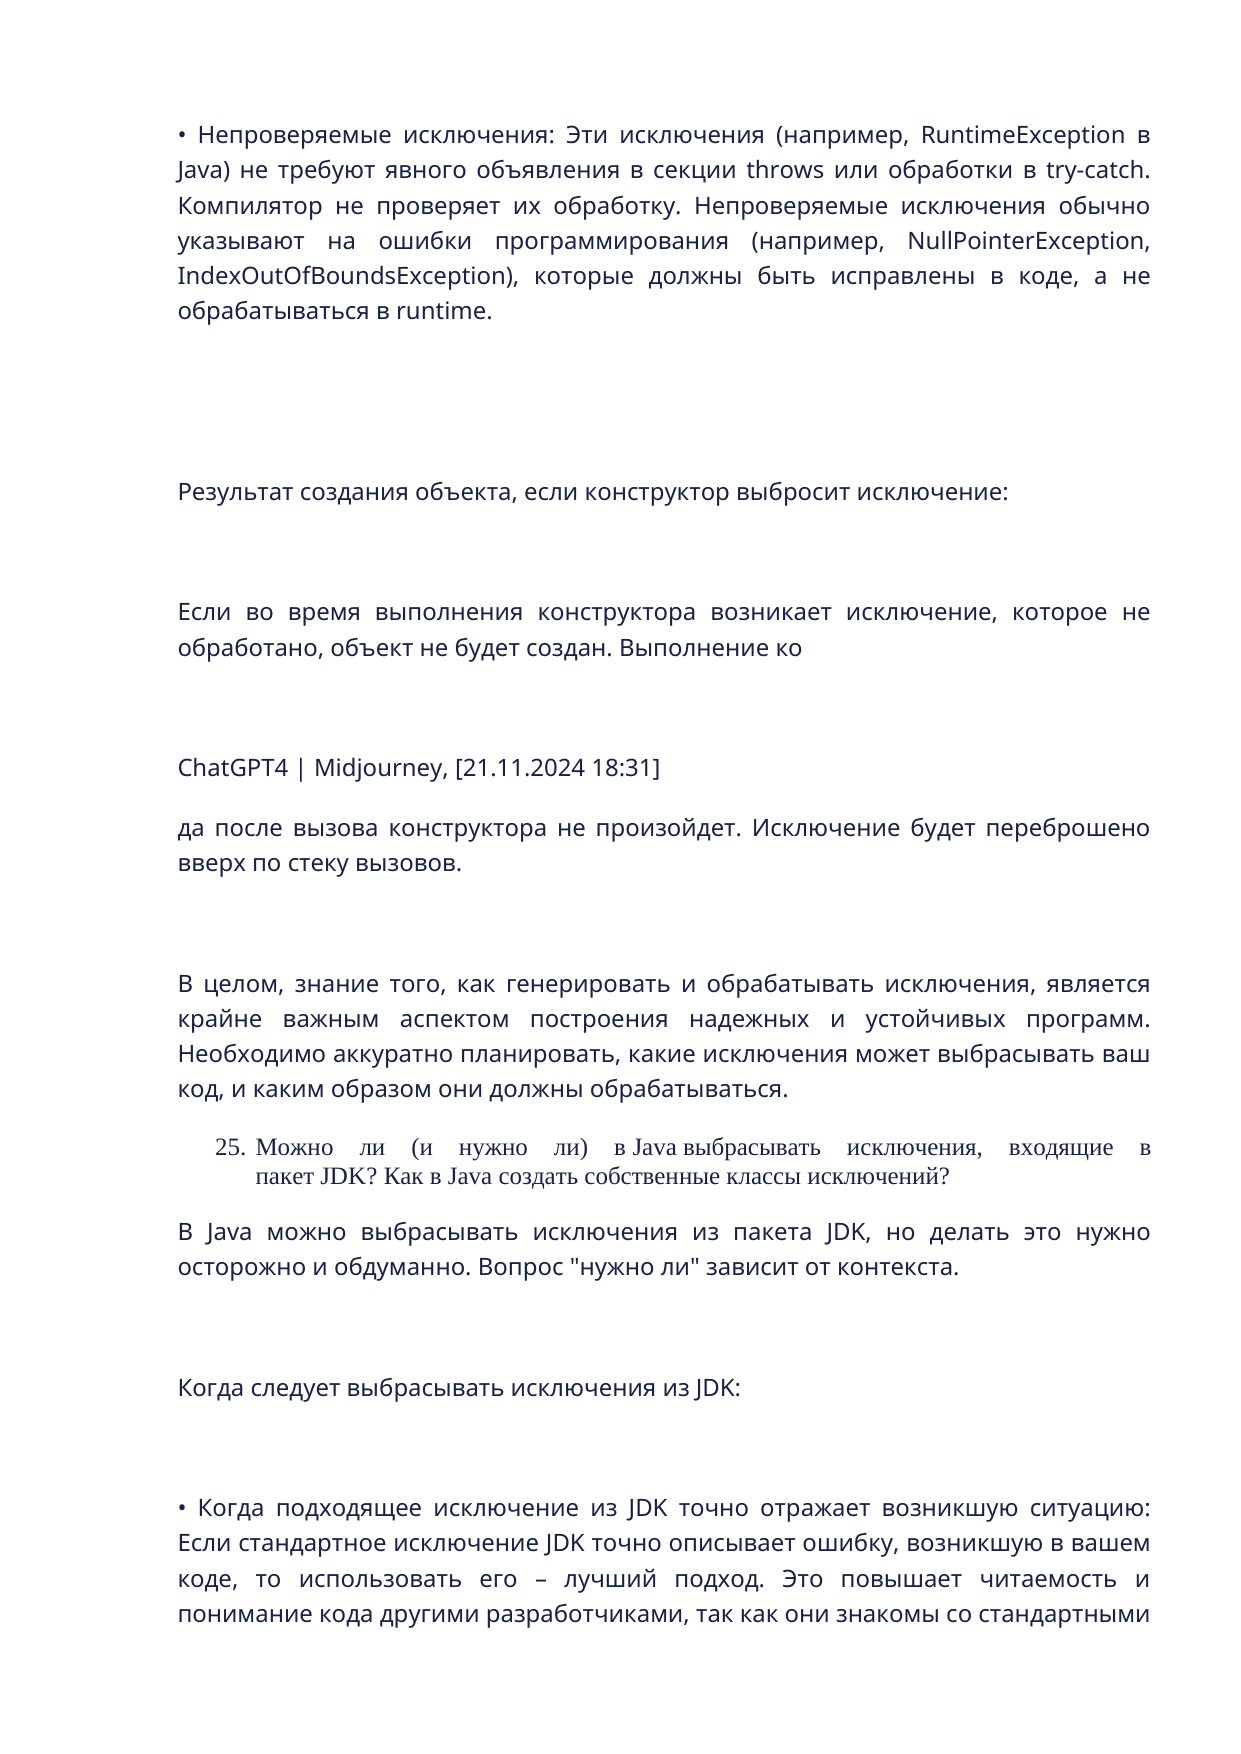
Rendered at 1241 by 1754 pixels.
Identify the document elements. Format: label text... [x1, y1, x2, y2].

text Если во время выполнения конструктора возникает исключение, которое не обработано, объект не будет создан. Выполнение ко [177, 595, 1152, 663]
text В целом, знание того, как генерировать и обрабатывать исключения, является крайне важным аспектом построения надежных и устойчивых программ. Необходимо аккуратно планировать, какие исключения может выбрасывать ваш код, и каким образом они должны обрабатываться. [177, 967, 1152, 1105]
text Результат создания объекта, если конструктор выбросит исключение: [177, 475, 1152, 507]
list Можно ли (и нужно ли) в Java выбрасывать исключения, входящие в пакет JDK? Как в Java создать собственные классы исключений? [215, 1132, 1152, 1190]
text • Непроверяемые исключения: Эти исключения (например, RuntimeException в Java) не требуют явного объявления в секции throws или обработки в try-catch. Компилятор не проверяет их обработку. Непроверяемые исключения обычно указывают на ошибки программирования (например, NullPointerException, IndexOutOfBoundsException), которые должны быть исправлены в коде, а не обрабатываться в runtime. [177, 118, 1152, 327]
text Когда следует выбрасывать исключения из JDK: [177, 1371, 1152, 1403]
text да после вызова конструктора не произойдет. Исключение будет переброшено вверх по стеку вызовов. [177, 811, 1152, 879]
text В Java можно выбрасывать исключения из пакета JDK, но делать это нужно осторожно и обдуманно. Вопрос "нужно ли" зависит от контекста. [177, 1215, 1152, 1283]
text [177, 1491, 1152, 1629]
text ChatGPT4 | Midjourney, [21.11.2024 18:31] [177, 751, 1152, 783]
